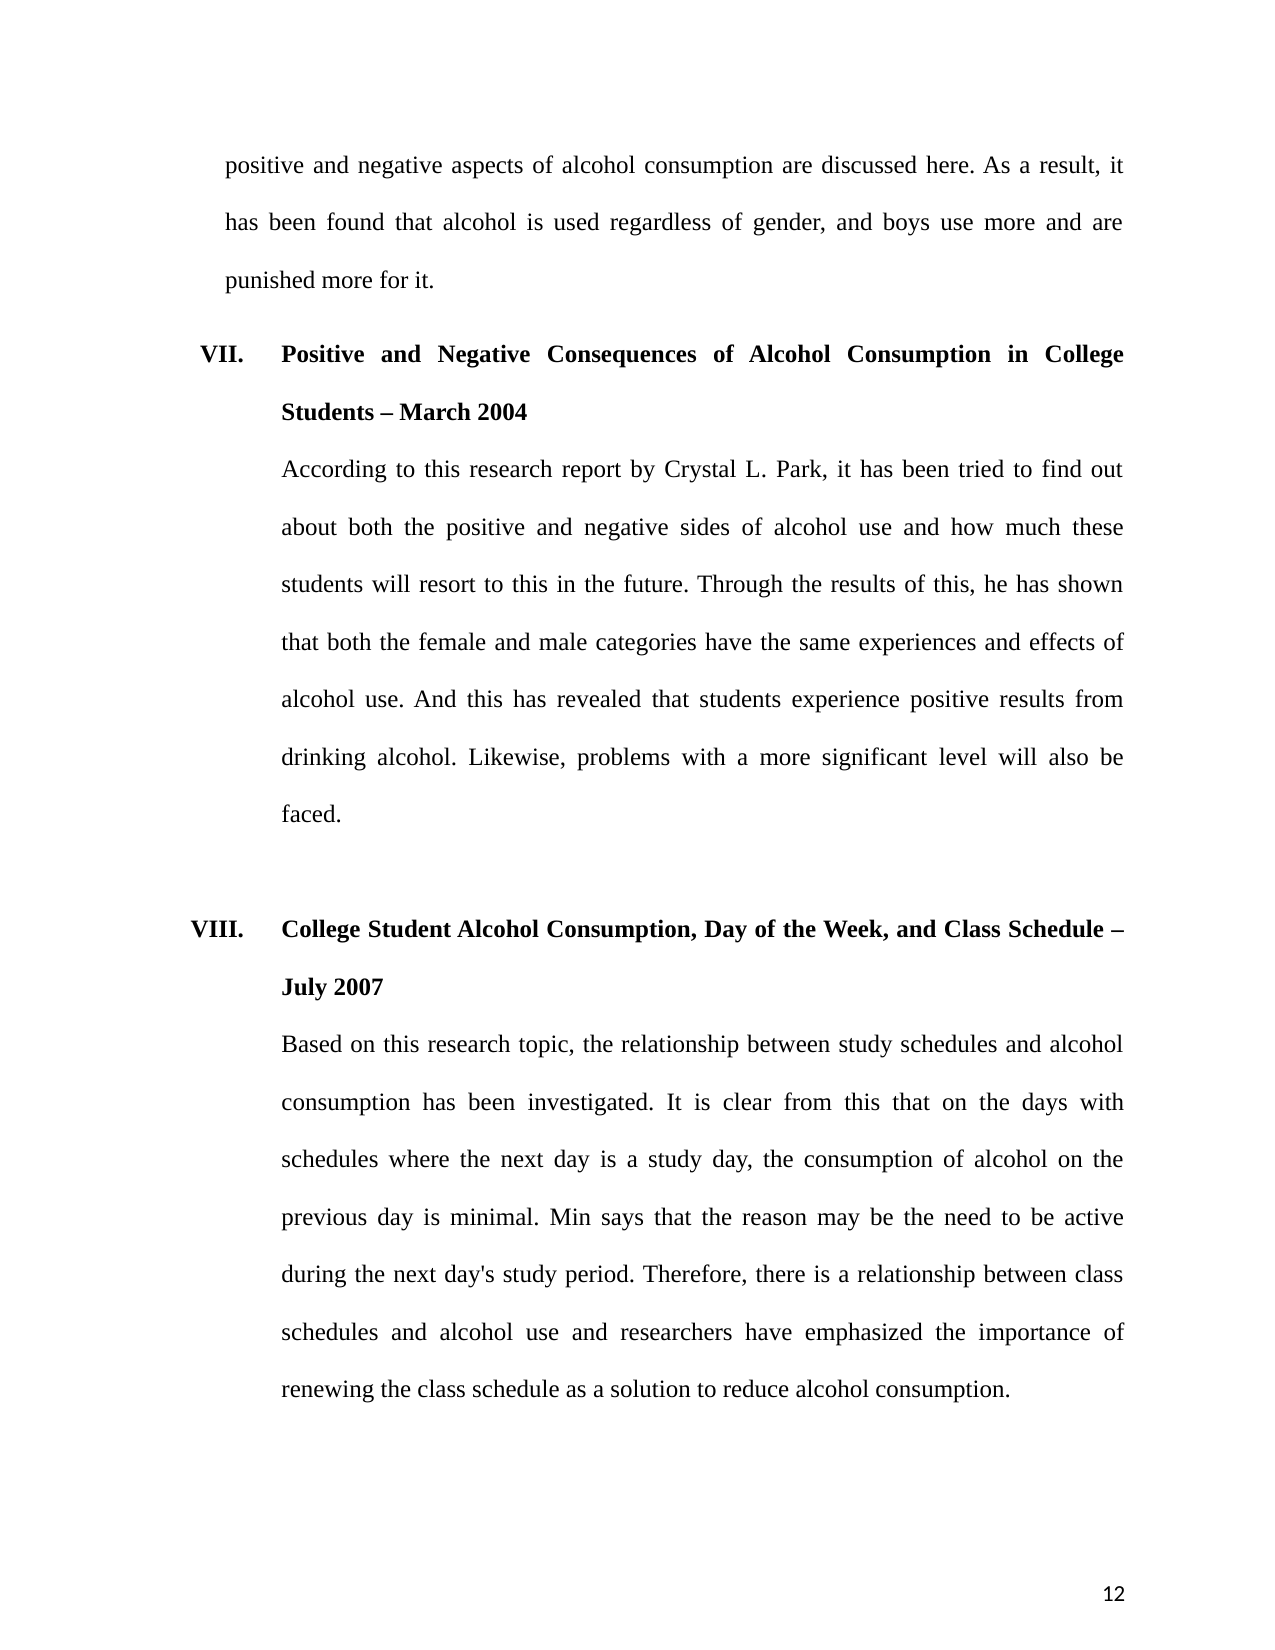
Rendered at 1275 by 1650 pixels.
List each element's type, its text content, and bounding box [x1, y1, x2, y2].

list College Student Alcohol Consumption, Day of the Week, and Class Schedule – July 2007 [244, 914, 1125, 1000]
list Positive and Negative Consequences of Alcohol Consumption in College Students – March 2004 [244, 339, 1125, 425]
list According to this research report by Crystal L. Park, it has been tried to find out about both the positive and negative sides of alcohol use and how much these students will resort to this in the future. Through the results of this, he has shown that both the female and male categories have the same experiences and effects of alcohol use. And this has revealed that students experience positive results from drinking alcohol. Likewise, problems with a more significant level will also be faced. [281, 454, 1125, 828]
list Based on this research topic, the relationship between study schedules and alcohol consumption has been investigated. It is clear from this that on the days with schedules where the next day is a study day, the consumption of alcohol on the previous day is minimal. Min says that the reason may be the need to be active during the next day's study period. Therefore, there is a relationship between class schedules and alcohol use and researchers have emphasized the importance of renewing the class schedule as a solution to reduce alcohol consumption. [281, 1029, 1125, 1403]
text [225, 150, 1125, 294]
